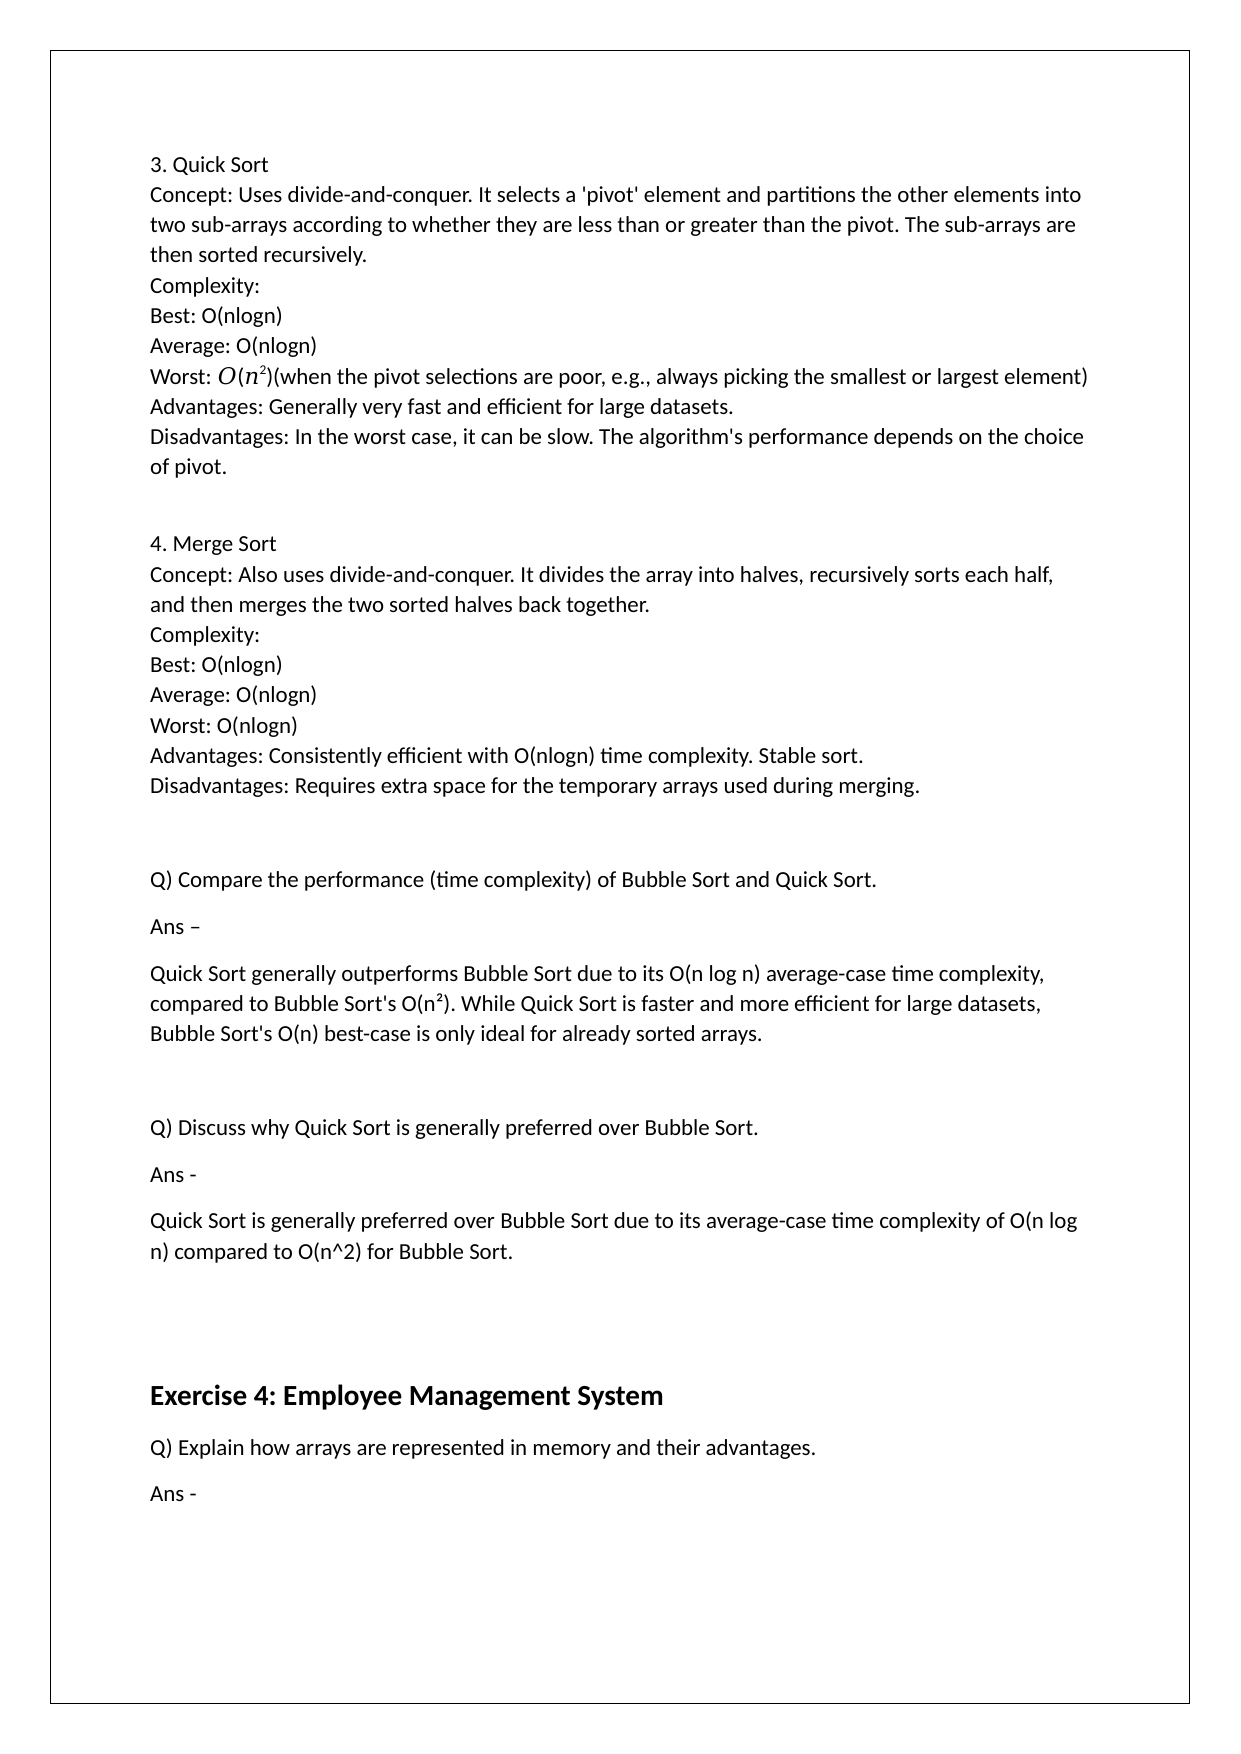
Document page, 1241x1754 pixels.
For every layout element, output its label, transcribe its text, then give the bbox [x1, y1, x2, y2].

text Exercise 4: Employee Management System [150, 1377, 1090, 1413]
text Q) Explain how arrays are represented in memory and their advantages. [150, 1433, 1090, 1461]
text 4. Merge Sort Concept: Also uses divide-and-conquer. It divides the array into halves, recursively sorts each half, and then merges the two sorted halves back together. Complexity: Best: O(nlogn) Average: O(nlogn) Worst: O(nlogn) Advantages: Consistently efficient with O(nlogn) time complexity. Stable sort. Disadvantages: Requires extra space for the temporary arrays used during merging. [150, 529, 1090, 799]
text Ans – [150, 912, 1090, 940]
text Q) Discuss why Quick Sort is generally preferred over Bubble Sort. [150, 1113, 1090, 1141]
text Quick Sort generally outperforms Bubble Sort due to its O(n log n) average-case time complexity, compared to Bubble Sort's O(n²). While Quick Sort is faster and more efficient for large datasets, Bubble Sort's O(n) best-case is only ideal for already sorted arrays. [150, 959, 1090, 1047]
text 3. Quick Sort Concept: Uses divide-and-conquer. It selects a 'pivot' element and partitions the other elements into two sub-arrays according to whether they are less than or greater than the pivot. The sub-arrays are then sorted recursively. Complexity: Best: O(nlogn) Average: O(nlogn) Worst: 𝑂(𝑛2)(when the pivot selections are poor, e.g., always picking the smallest or largest element) Advantages: Generally very fast and efficient for large datasets. Disadvantages: In the worst case, it can be slow. The algorithm's performance depends on the choice of pivot. [150, 150, 1090, 511]
text Ans - [150, 1479, 1090, 1507]
text Ans - [150, 1160, 1090, 1188]
text Q) Compare the performance (time complexity) of Bubble Sort and Quick Sort. [150, 865, 1090, 893]
text Quick Sort is generally preferred over Bubble Sort due to its average-case time complexity of O(n log n) compared to O(n^2) for Bubble Sort. [150, 1207, 1090, 1265]
